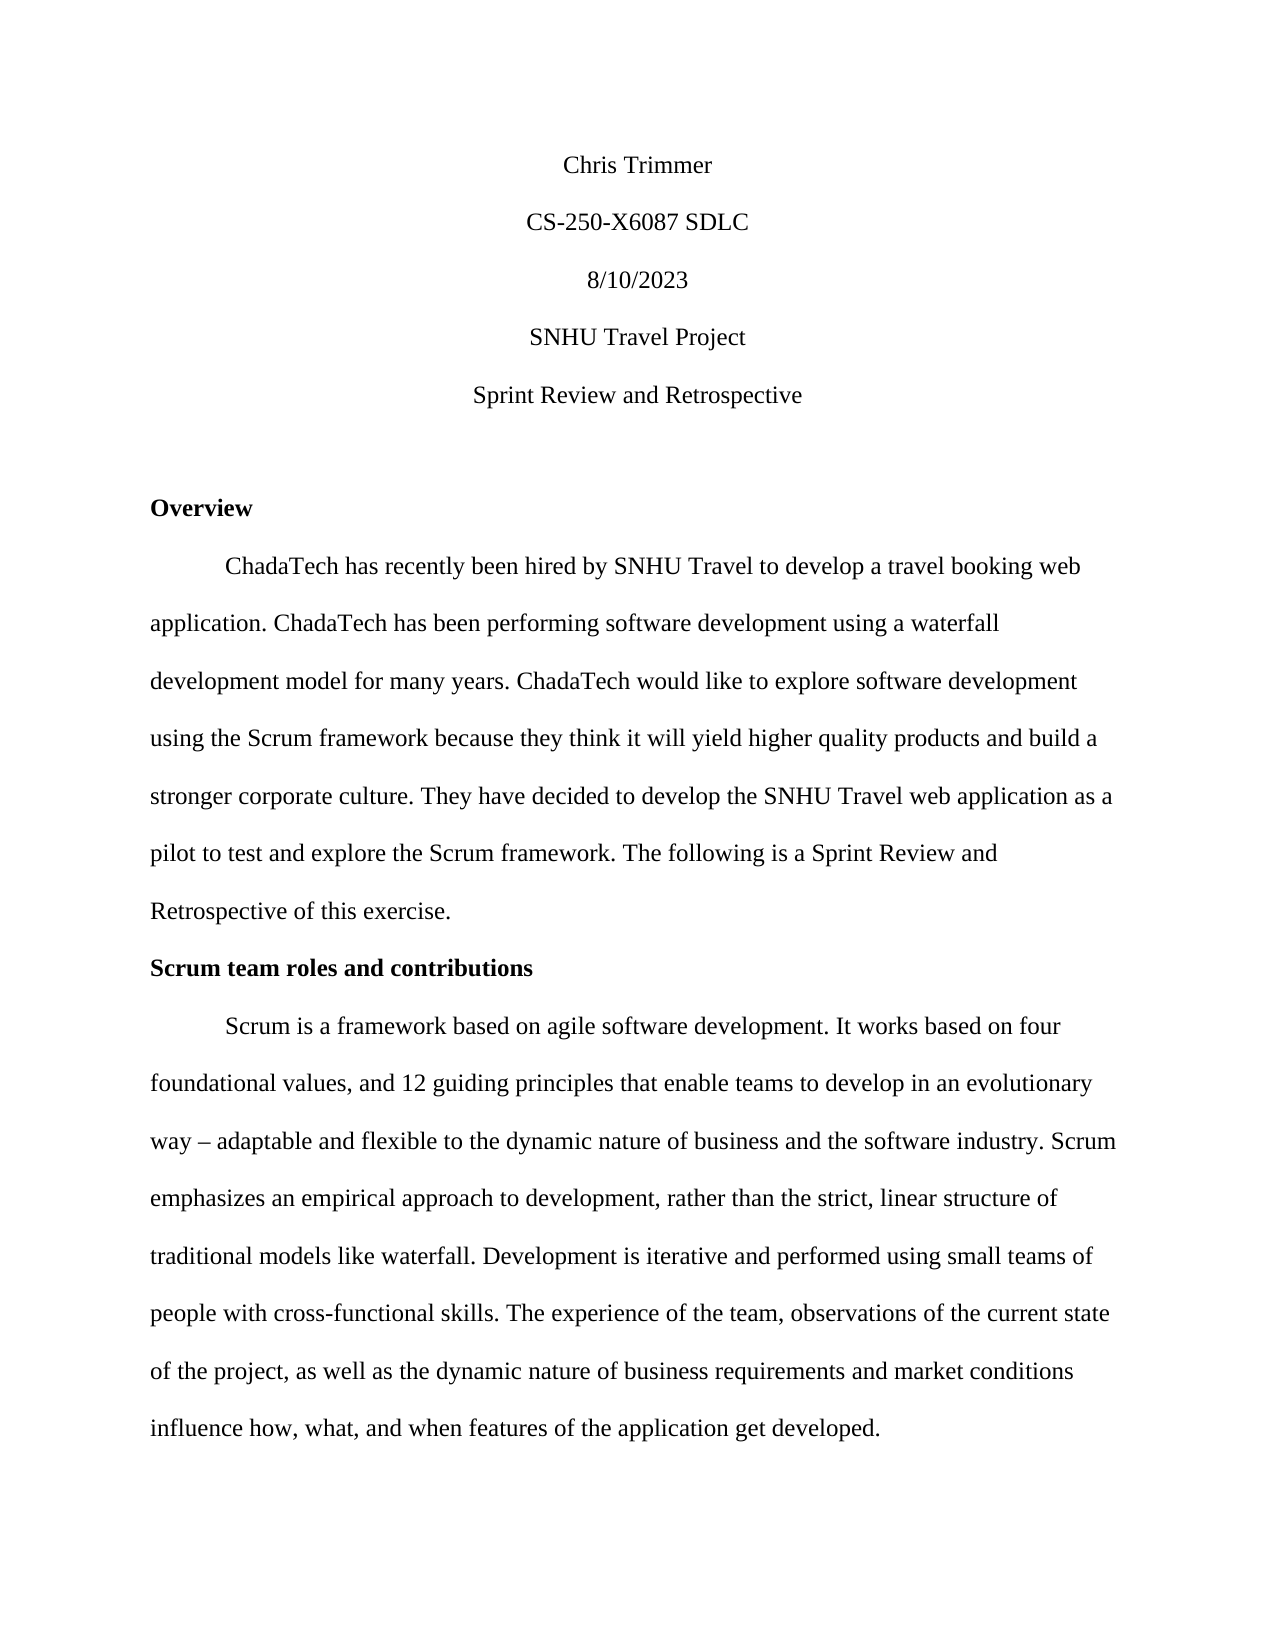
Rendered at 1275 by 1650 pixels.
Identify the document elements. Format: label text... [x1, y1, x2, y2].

text Scrum team roles and contributions [150, 953, 1125, 982]
text CS-250-X6087 SDLC [150, 207, 1125, 236]
text Overview [150, 493, 1125, 522]
text Chris Trimmer [150, 150, 1125, 179]
text SNHU Travel Project [150, 322, 1125, 351]
text 8/10/2023 [150, 265, 1125, 294]
text Sprint Review and Retrospective [150, 380, 1125, 409]
text ChadaTech has recently been hired by SNHU Travel to develop a travel booking web application. ChadaTech has been performing software development using a waterfall development model for many years. ChadaTech would like to explore software development using the Scrum framework because they think it will yield higher quality products and build a stronger corporate culture. They have decided to develop the SNHU Travel web application as a pilot to test and explore the Scrum framework. The following is a Sprint Review and Retrospective of this exercise. [150, 551, 1125, 925]
text Scrum is a framework based on agile software development. It works based on four foundational values, and 12 guiding principles that enable teams to develop in an evolutionary way – adaptable and flexible to the dynamic nature of business and the software industry. Scrum emphasizes an empirical approach to development, rather than the strict, linear structure of traditional models like waterfall. Development is iterative and performed using small teams of people with cross-functional skills. The experience of the team, observations of the current state of the project, as well as the dynamic nature of business requirements and market conditions influence how, what, and when features of the application get developed. [150, 1011, 1125, 1442]
